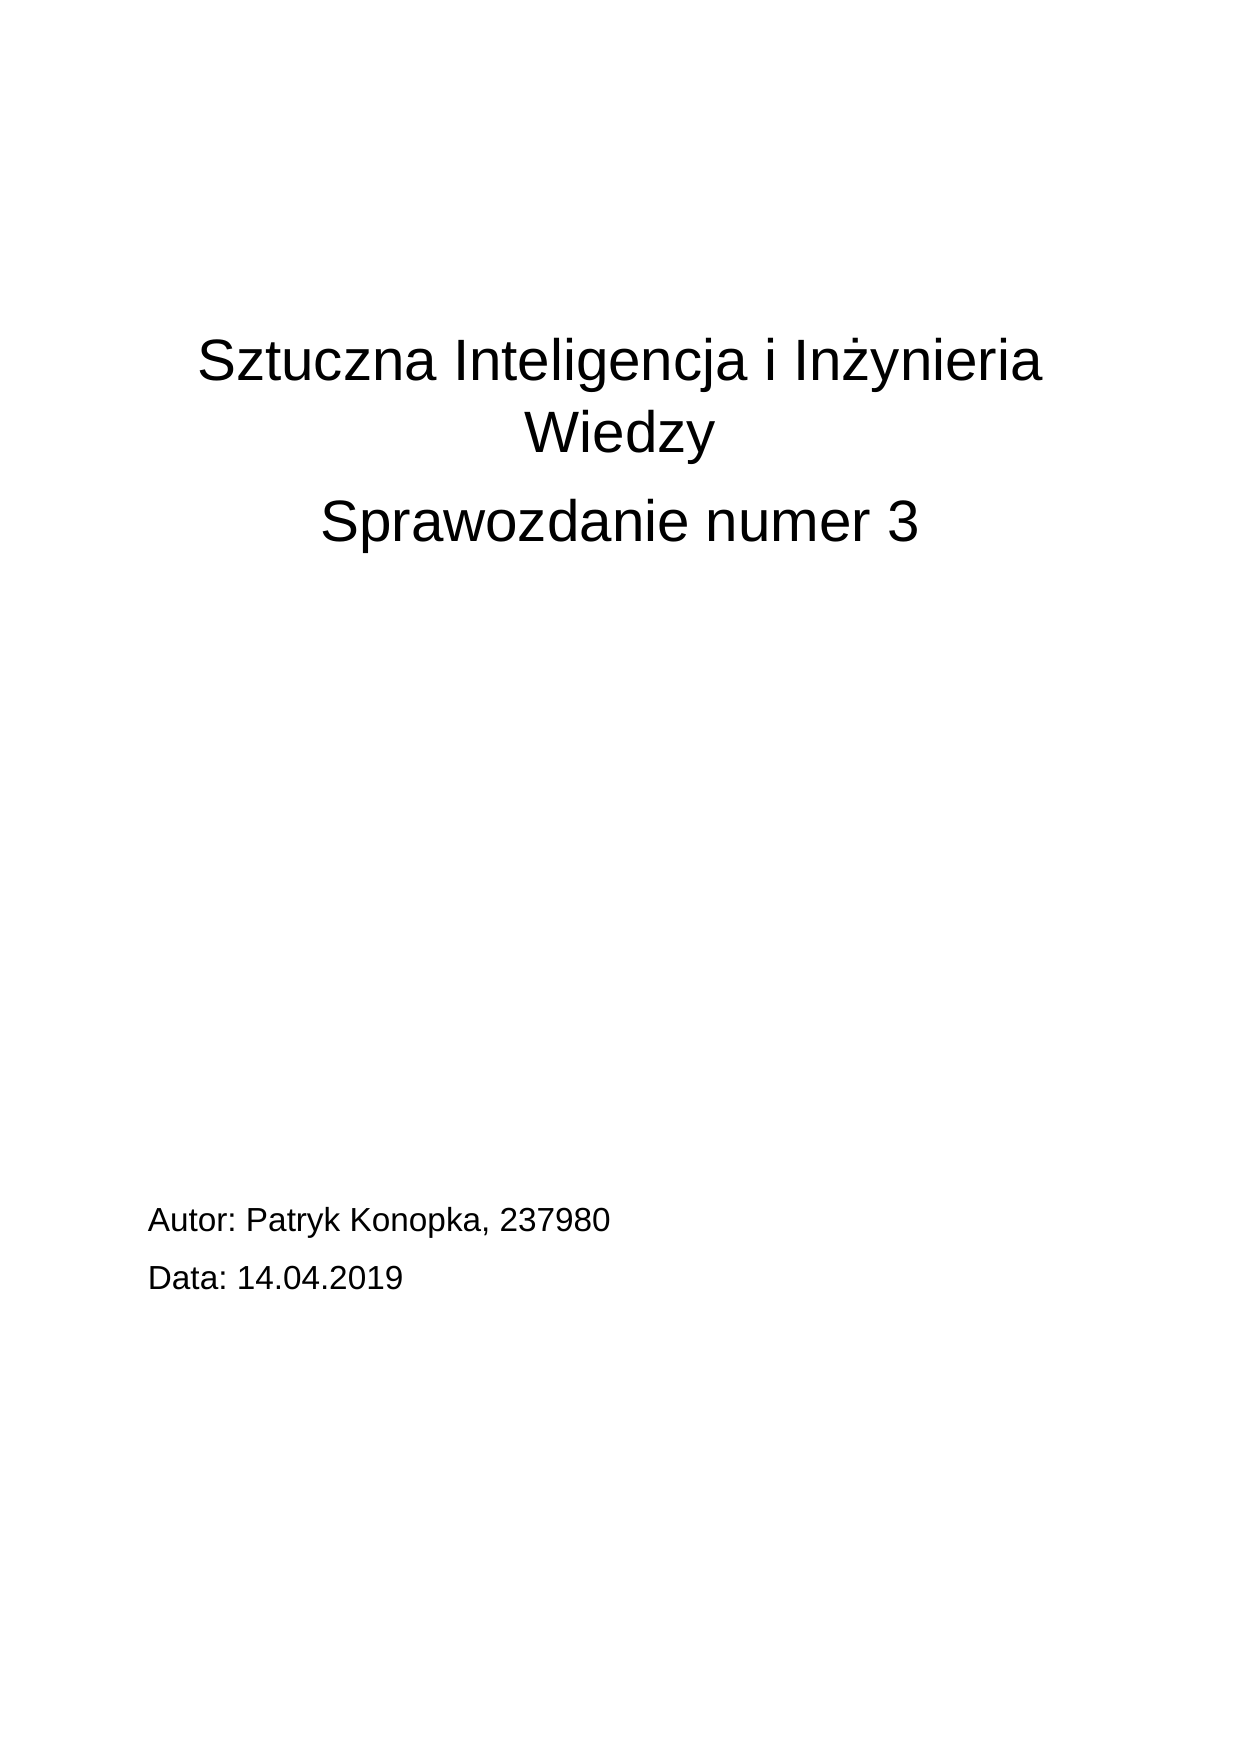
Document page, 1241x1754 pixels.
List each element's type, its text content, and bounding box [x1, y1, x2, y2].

text Sztuczna Inteligencja i Inżynieria Wiedzy [148, 326, 1093, 465]
text Data: 14.04.2019 [148, 1258, 1093, 1296]
text Sprawozdanie numer 3 [148, 487, 1093, 554]
text Autor: Patryk Konopka, 237980 [148, 1200, 1093, 1238]
